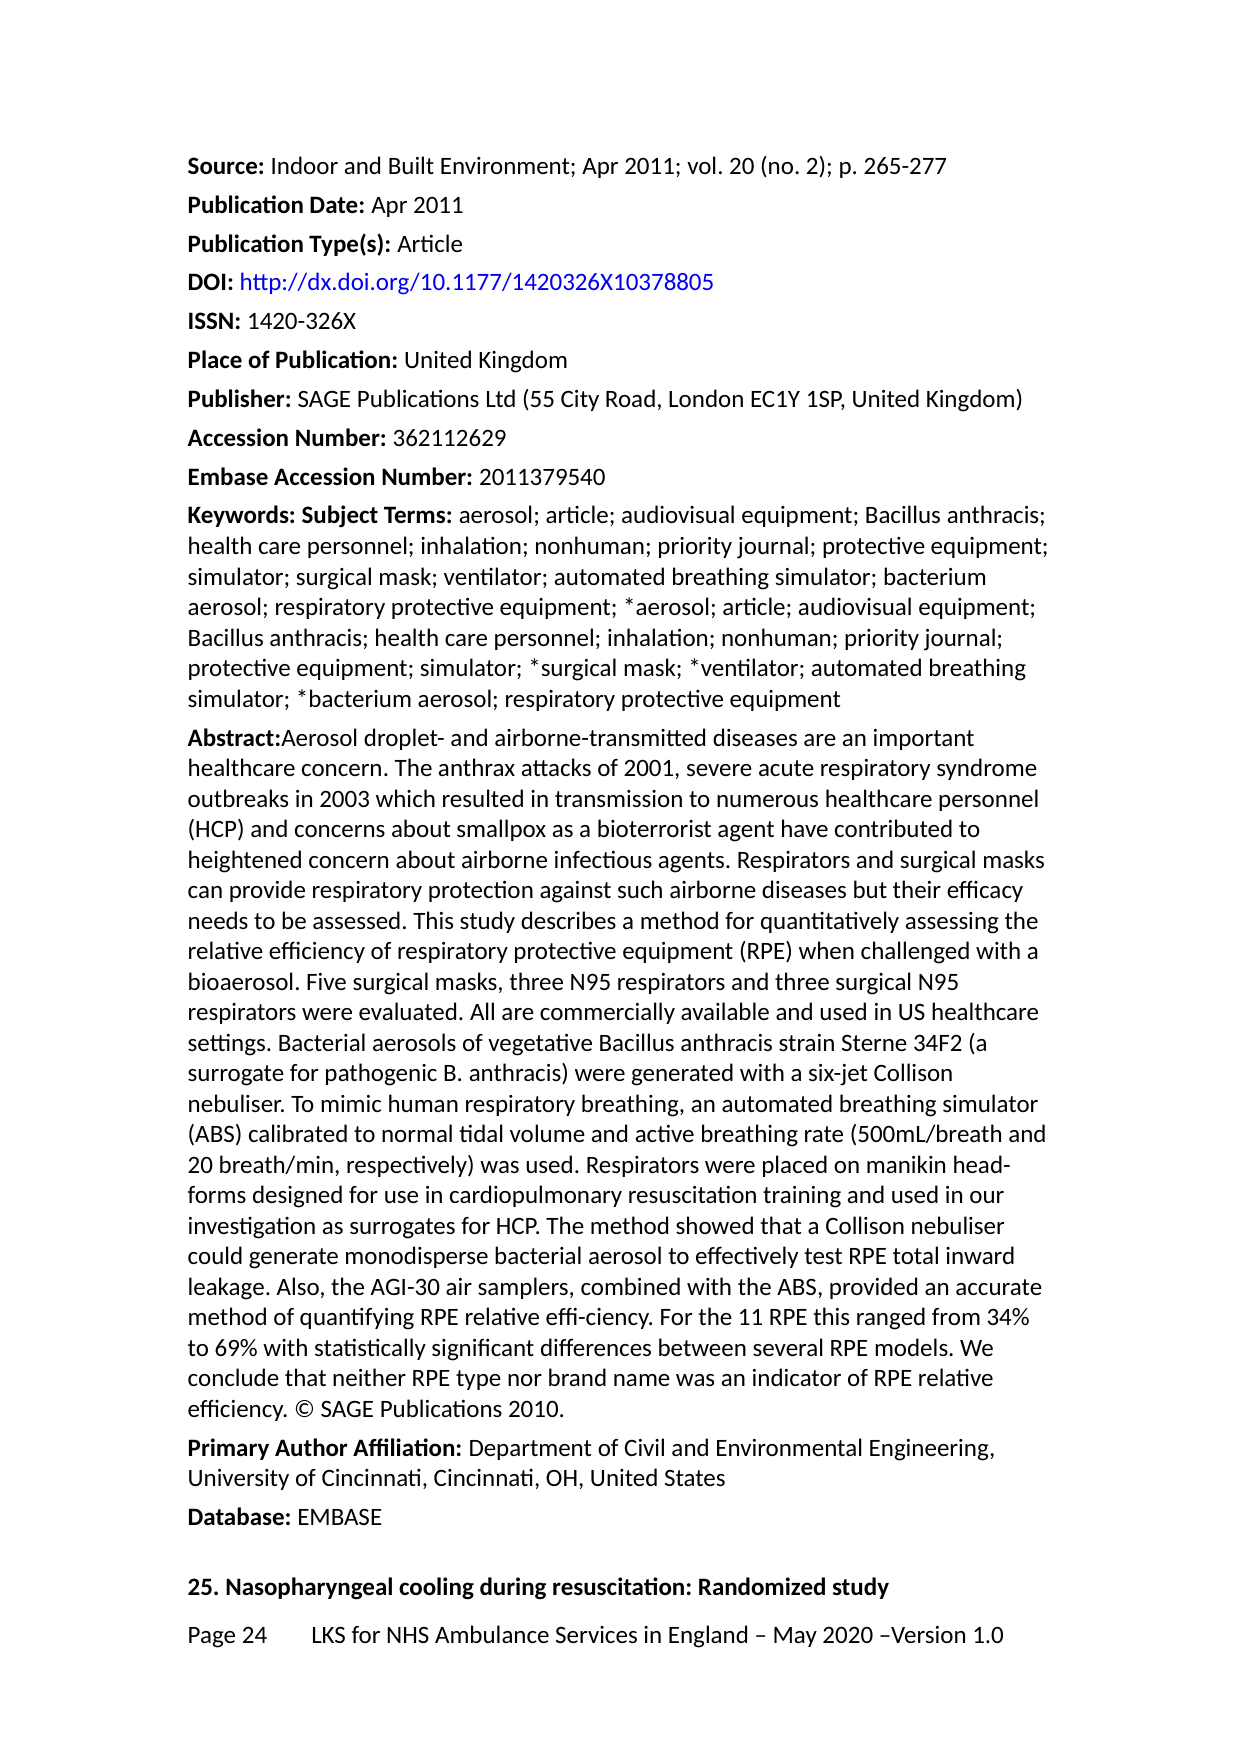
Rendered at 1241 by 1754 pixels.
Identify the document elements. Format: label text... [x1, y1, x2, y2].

text Primary Author Affiliation: Department of Civil and Environmental Engineering, University of Cincinnati, Cincinnati, OH, United States [187, 1432, 1053, 1493]
text Accession Number: 362112629 [187, 422, 1053, 452]
text Keywords: Subject Terms: aerosol; article; audiovisual equipment; Bacillus anthracis; health care personnel; inhalation; nonhuman; priority journal; protective equipment; simulator; surgical mask; ventilator; automated breathing simulator; bacterium aerosol; respiratory protective equipment; *aerosol; article; audiovisual equipment; Bacillus anthracis; health care personnel; inhalation; nonhuman; priority journal; protective equipment; simulator; *surgical mask; *ventilator; automated breathing simulator; *bacterium aerosol; respiratory protective equipment [187, 500, 1053, 713]
text ISSN: 1420-326X [187, 305, 1053, 336]
text Publication Date: Apr 2011 [187, 189, 1053, 219]
text Source: Indoor and Built Environment; Apr 2011; vol. 20 (no. 2); p. 265-277 [187, 150, 1053, 181]
text Publisher: SAGE Publications Ltd (55 City Road, London EC1Y 1SP, United Kingdom) [187, 383, 1053, 414]
text Abstract:Aerosol droplet- and airborne-transmitted diseases are an important healthcare concern. The anthrax attacks of 2001, severe acute respiratory syndrome outbreaks in 2003 which resulted in transmission to numerous healthcare personnel (HCP) and concerns about smallpox as a bioterrorist agent have contributed to heightened concern about airborne infectious agents. Respirators and surgical masks can provide respiratory protection against such airborne diseases but their efficacy needs to be assessed. This study describes a method for quantitatively assessing the relative efficiency of respiratory protective equipment (RPE) when challenged with a bioaerosol. Five surgical masks, three N95 respirators and three surgical N95 respirators were evaluated. All are commercially available and used in US healthcare settings. Bacterial aerosols of vegetative Bacillus anthracis strain Sterne 34F2 (a surrogate for pathogenic B. anthracis) were generated with a six-jet Collison nebuliser. To mimic human respiratory breathing, an automated breathing simulator (ABS) calibrated to normal tidal volume and active breathing rate (500mL/breath and 20 breath/min, respectively) was used. Respirators were placed on manikin head-forms designed for use in cardiopulmonary resuscitation training and used in our investigation as surrogates for HCP. The method showed that a Collison nebuliser could generate monodisperse bacterial aerosol to effectively test RPE total inward leakage. Also, the AGI-30 air samplers, combined with the ABS, provided an accurate method of quantifying RPE relative effi-ciency. For the 11 RPE this ranged from 34% to 69% with statistically significant differences between several RPE models. We conclude that neither RPE type nor brand name was an indicator of RPE relative efficiency. © SAGE Publications 2010. [187, 722, 1053, 1424]
text DOI: http://dx.doi.org/10.1177/1420326X10378805 [187, 267, 1053, 297]
text 25. Nasopharyngeal cooling during resuscitation: Randomized study [187, 1571, 1053, 1601]
text Database: EMBASE [187, 1501, 1053, 1532]
text Publication Type(s): Article [187, 228, 1053, 258]
text Embase Accession Number: 2011379540 [187, 461, 1053, 491]
text Place of Publication: United Kingdom [187, 344, 1053, 375]
